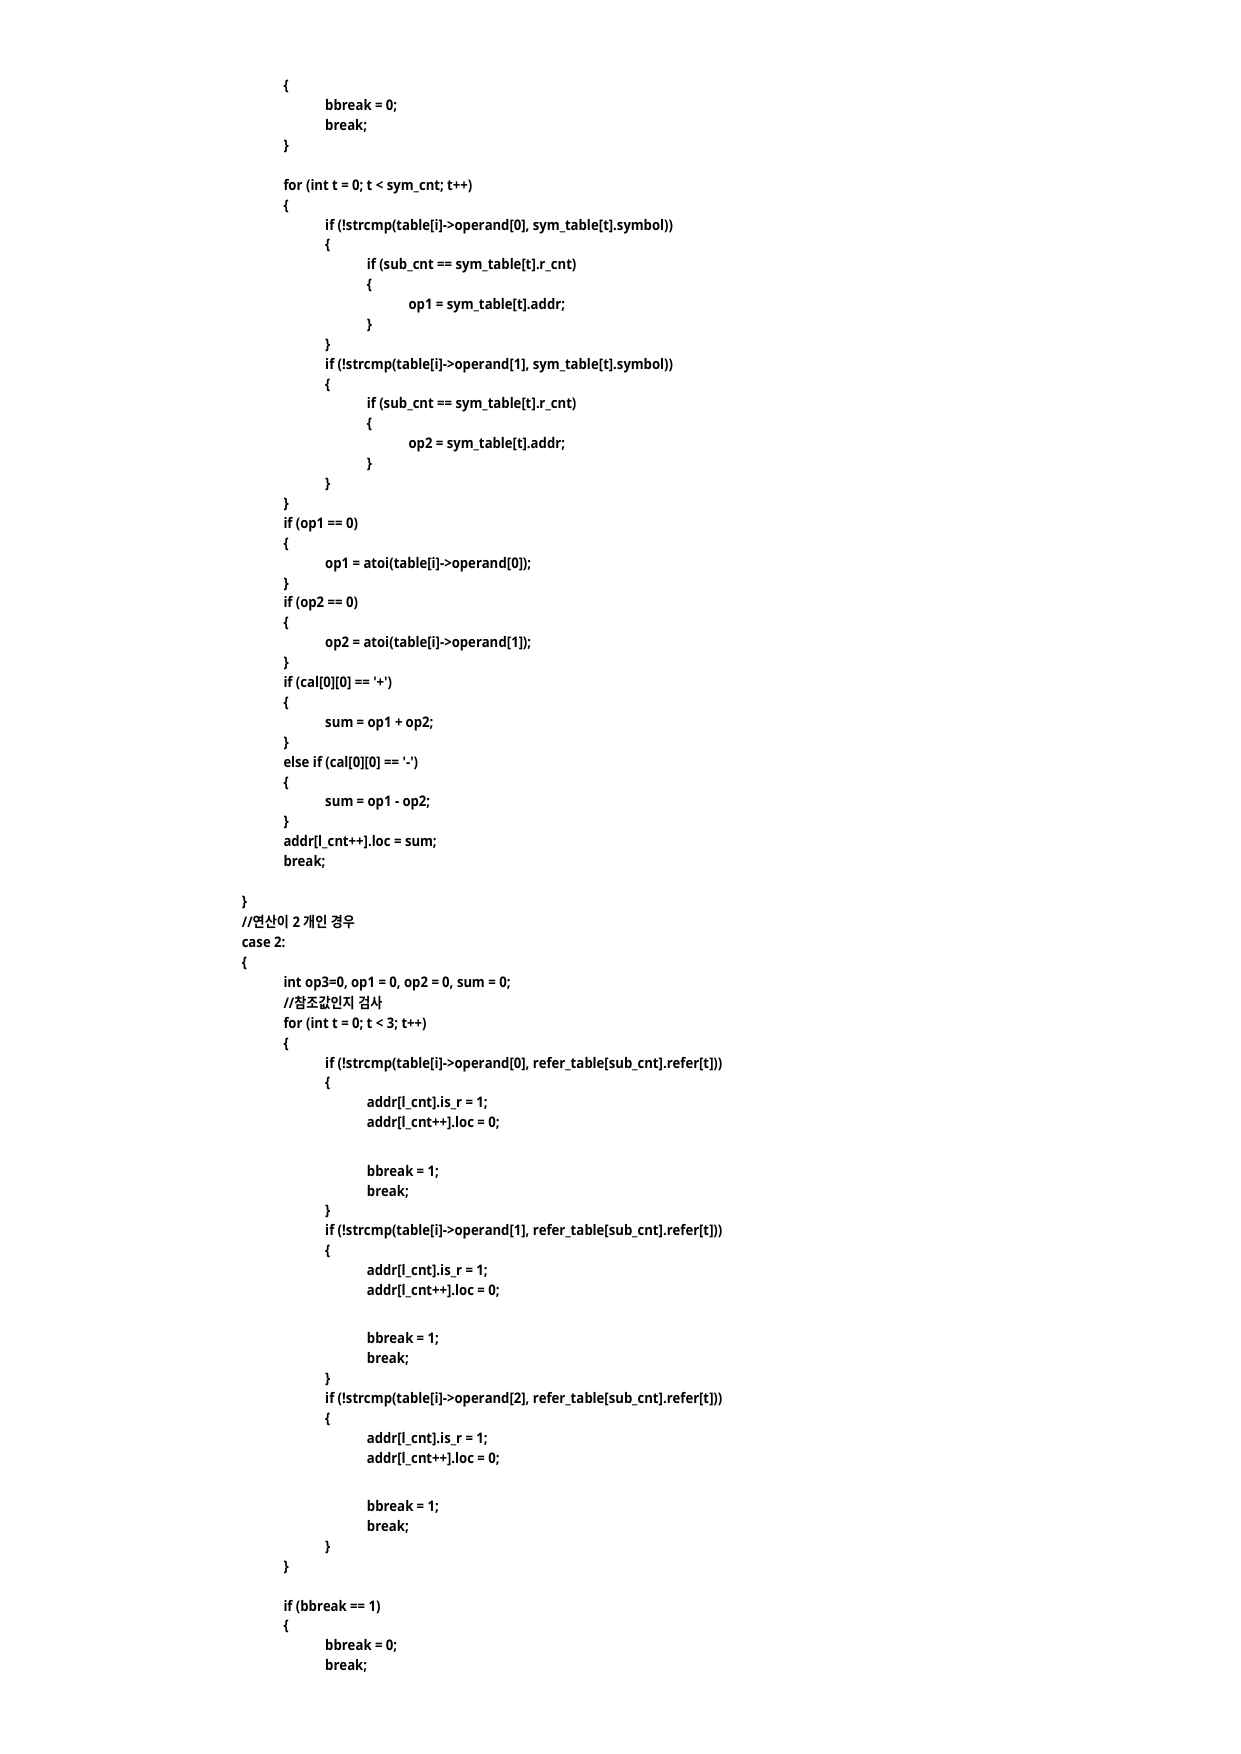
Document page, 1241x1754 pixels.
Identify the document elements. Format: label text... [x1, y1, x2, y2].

text { [75, 373, 1165, 393]
text break; [75, 1655, 1165, 1675]
text { [75, 234, 1165, 254]
text sum = op1 + op2; [75, 712, 1165, 732]
text break; [75, 851, 1165, 871]
text addr[l_cnt++].loc = 0; [75, 1280, 1165, 1300]
text { [75, 194, 1165, 214]
text break; [75, 1516, 1165, 1536]
text } [75, 135, 1165, 154]
text if (!strcmp(table[i]->operand[1], refer_table[sub_cnt].refer[t])) [75, 1220, 1165, 1240]
text { [75, 1408, 1165, 1428]
text bbreak = 0; [75, 1635, 1165, 1655]
text } [75, 1368, 1165, 1388]
text addr[l_cnt].is_r = 1; [75, 1092, 1165, 1112]
text { [75, 692, 1165, 712]
text bbreak = 1; [75, 1496, 1165, 1516]
text if (sub_cnt == sym_table[t].r_cnt) [75, 254, 1165, 274]
text if (cal[0][0] == '+') [75, 672, 1165, 692]
text break; [75, 115, 1165, 135]
text //참조값인지 검사 [75, 991, 1165, 1013]
text addr[l_cnt++].loc = 0; [75, 1112, 1165, 1132]
text } [75, 493, 1165, 513]
text if (!strcmp(table[i]->operand[0], refer_table[sub_cnt].refer[t])) [75, 1052, 1165, 1072]
text if (op2 == 0) [75, 592, 1165, 612]
text } [75, 652, 1165, 672]
text { [75, 1072, 1165, 1092]
text op2 = sym_table[t].addr; [75, 433, 1165, 453]
text break; [75, 1180, 1165, 1200]
text { [75, 1615, 1165, 1635]
text sum = op1 - op2; [75, 791, 1165, 811]
text bbreak = 1; [75, 1160, 1165, 1180]
text op1 = sym_table[t].addr; [75, 294, 1165, 314]
text { [75, 1032, 1165, 1052]
text for (int t = 0; t < sym_cnt; t++) [75, 174, 1165, 194]
text break; [75, 1348, 1165, 1368]
text { [75, 952, 1165, 972]
text else if (cal[0][0] == '-') [75, 751, 1165, 771]
text op1 = atoi(table[i]->operand[0]); [75, 552, 1165, 572]
text } [75, 314, 1165, 334]
text } [75, 334, 1165, 353]
text addr[l_cnt].is_r = 1; [75, 1428, 1165, 1447]
text } [75, 1556, 1165, 1575]
text } [75, 1200, 1165, 1220]
text } [75, 1536, 1165, 1556]
text bbreak = 1; [75, 1328, 1165, 1348]
text if (bbreak == 1) [75, 1595, 1165, 1615]
text { [75, 771, 1165, 791]
text { [75, 274, 1165, 294]
text bbreak = 0; [75, 95, 1165, 115]
text int op3=0, op1 = 0, op2 = 0, sum = 0; [75, 972, 1165, 991]
text if (!strcmp(table[i]->operand[0], sym_table[t].symbol)) [75, 214, 1165, 234]
text { [75, 75, 1165, 95]
text } [75, 811, 1165, 831]
text } [75, 473, 1165, 493]
text if (sub_cnt == sym_table[t].r_cnt) [75, 393, 1165, 413]
text if (op1 == 0) [75, 513, 1165, 533]
text if (!strcmp(table[i]->operand[1], sym_table[t].symbol)) [75, 353, 1165, 373]
text if (!strcmp(table[i]->operand[2], refer_table[sub_cnt].refer[t])) [75, 1388, 1165, 1408]
text for (int t = 0; t < 3; t++) [75, 1013, 1165, 1032]
text addr[l_cnt].is_r = 1; [75, 1260, 1165, 1280]
text addr[l_cnt++].loc = sum; [75, 831, 1165, 851]
text } [75, 453, 1165, 473]
text { [75, 612, 1165, 632]
text } [75, 732, 1165, 751]
text } [75, 891, 1165, 911]
text //연산이 2개인 경우 [75, 911, 1165, 932]
text } [75, 572, 1165, 592]
text { [75, 413, 1165, 433]
text { [75, 1240, 1165, 1260]
text addr[l_cnt++].loc = 0; [75, 1447, 1165, 1467]
text case 2: [75, 932, 1165, 952]
text op2 = atoi(table[i]->operand[1]); [75, 632, 1165, 652]
text { [75, 533, 1165, 552]
